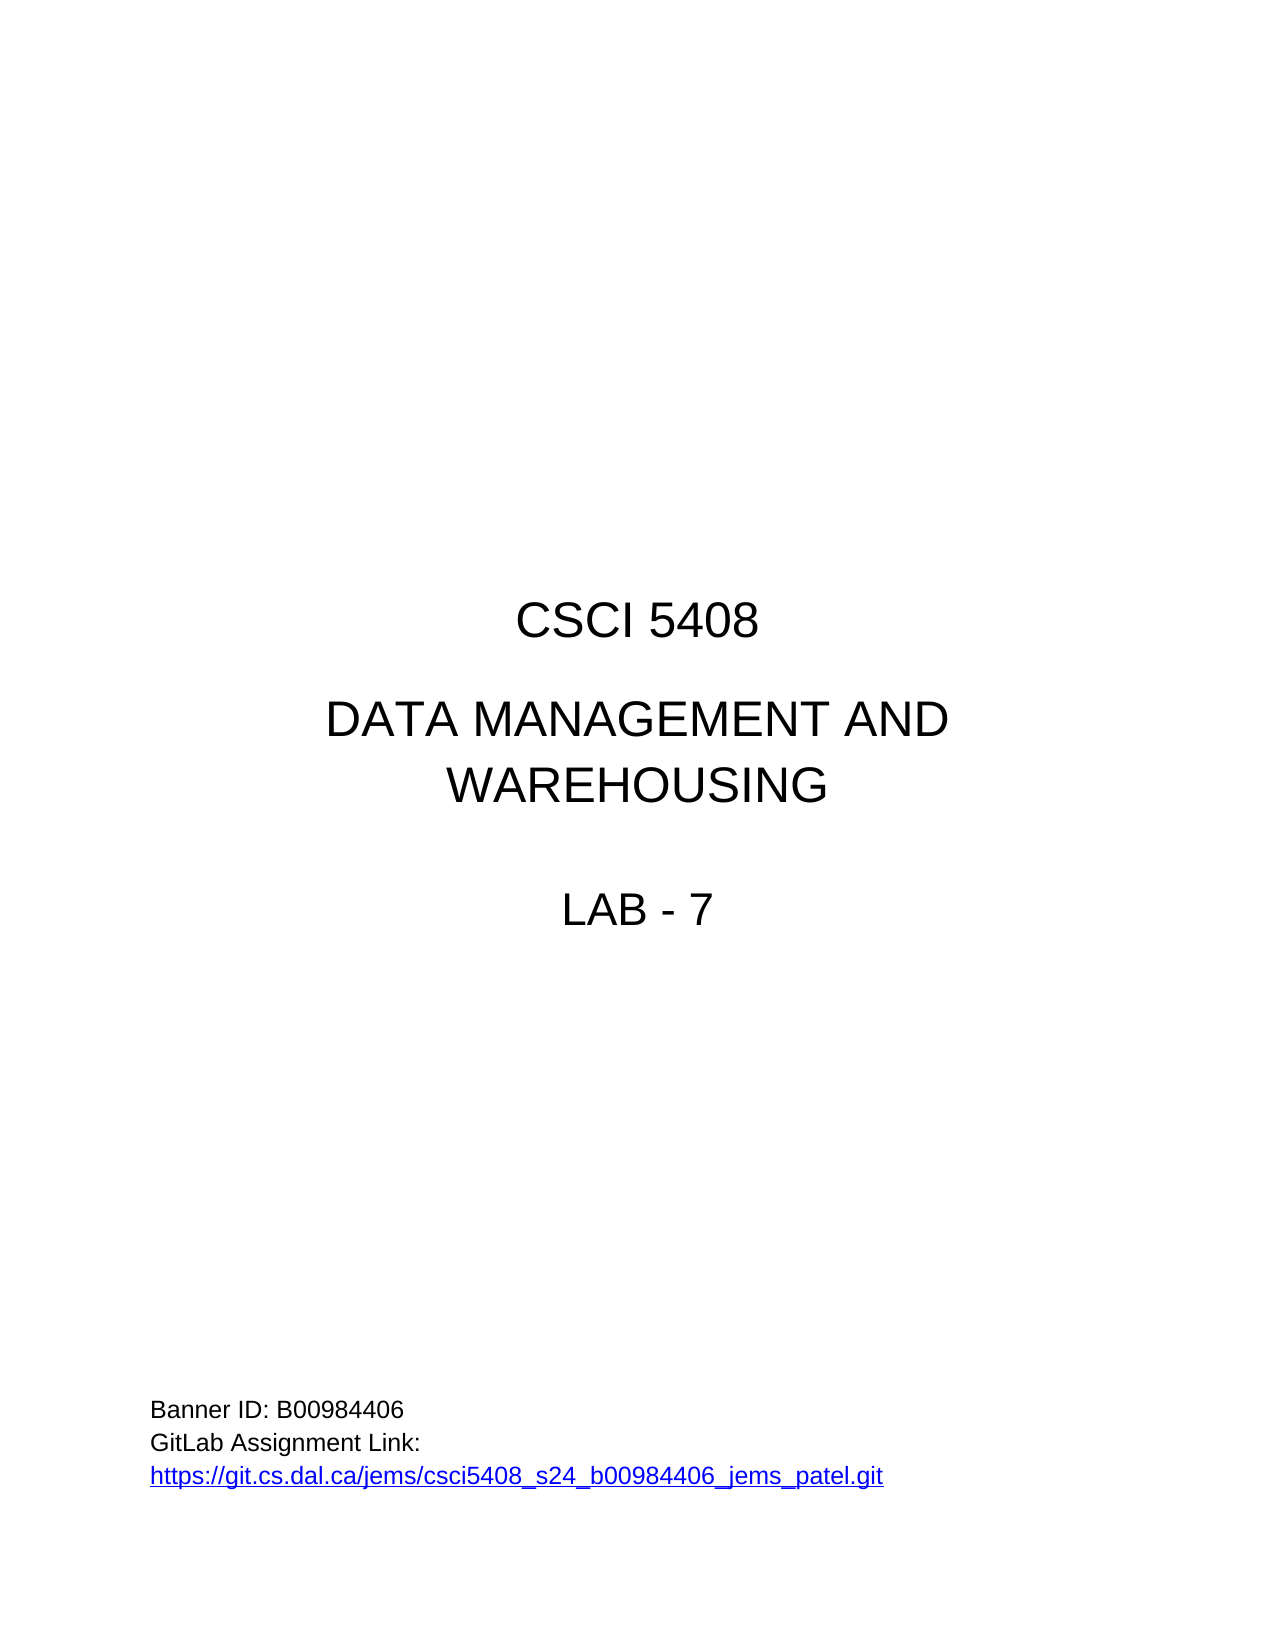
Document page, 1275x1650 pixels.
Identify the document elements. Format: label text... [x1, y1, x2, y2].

text CSCI 5408 [150, 591, 1125, 648]
text LAB - 7 [150, 882, 1125, 935]
text Banner ID: B00984406 [150, 1395, 1125, 1424]
text GitLab Assignment Link: https://git.cs.dal.ca/jems/csci5408_s24_b00984406_jems_patel.git [150, 1428, 1125, 1490]
text DATA MANAGEMENT AND WAREHOUSING [150, 689, 1125, 813]
